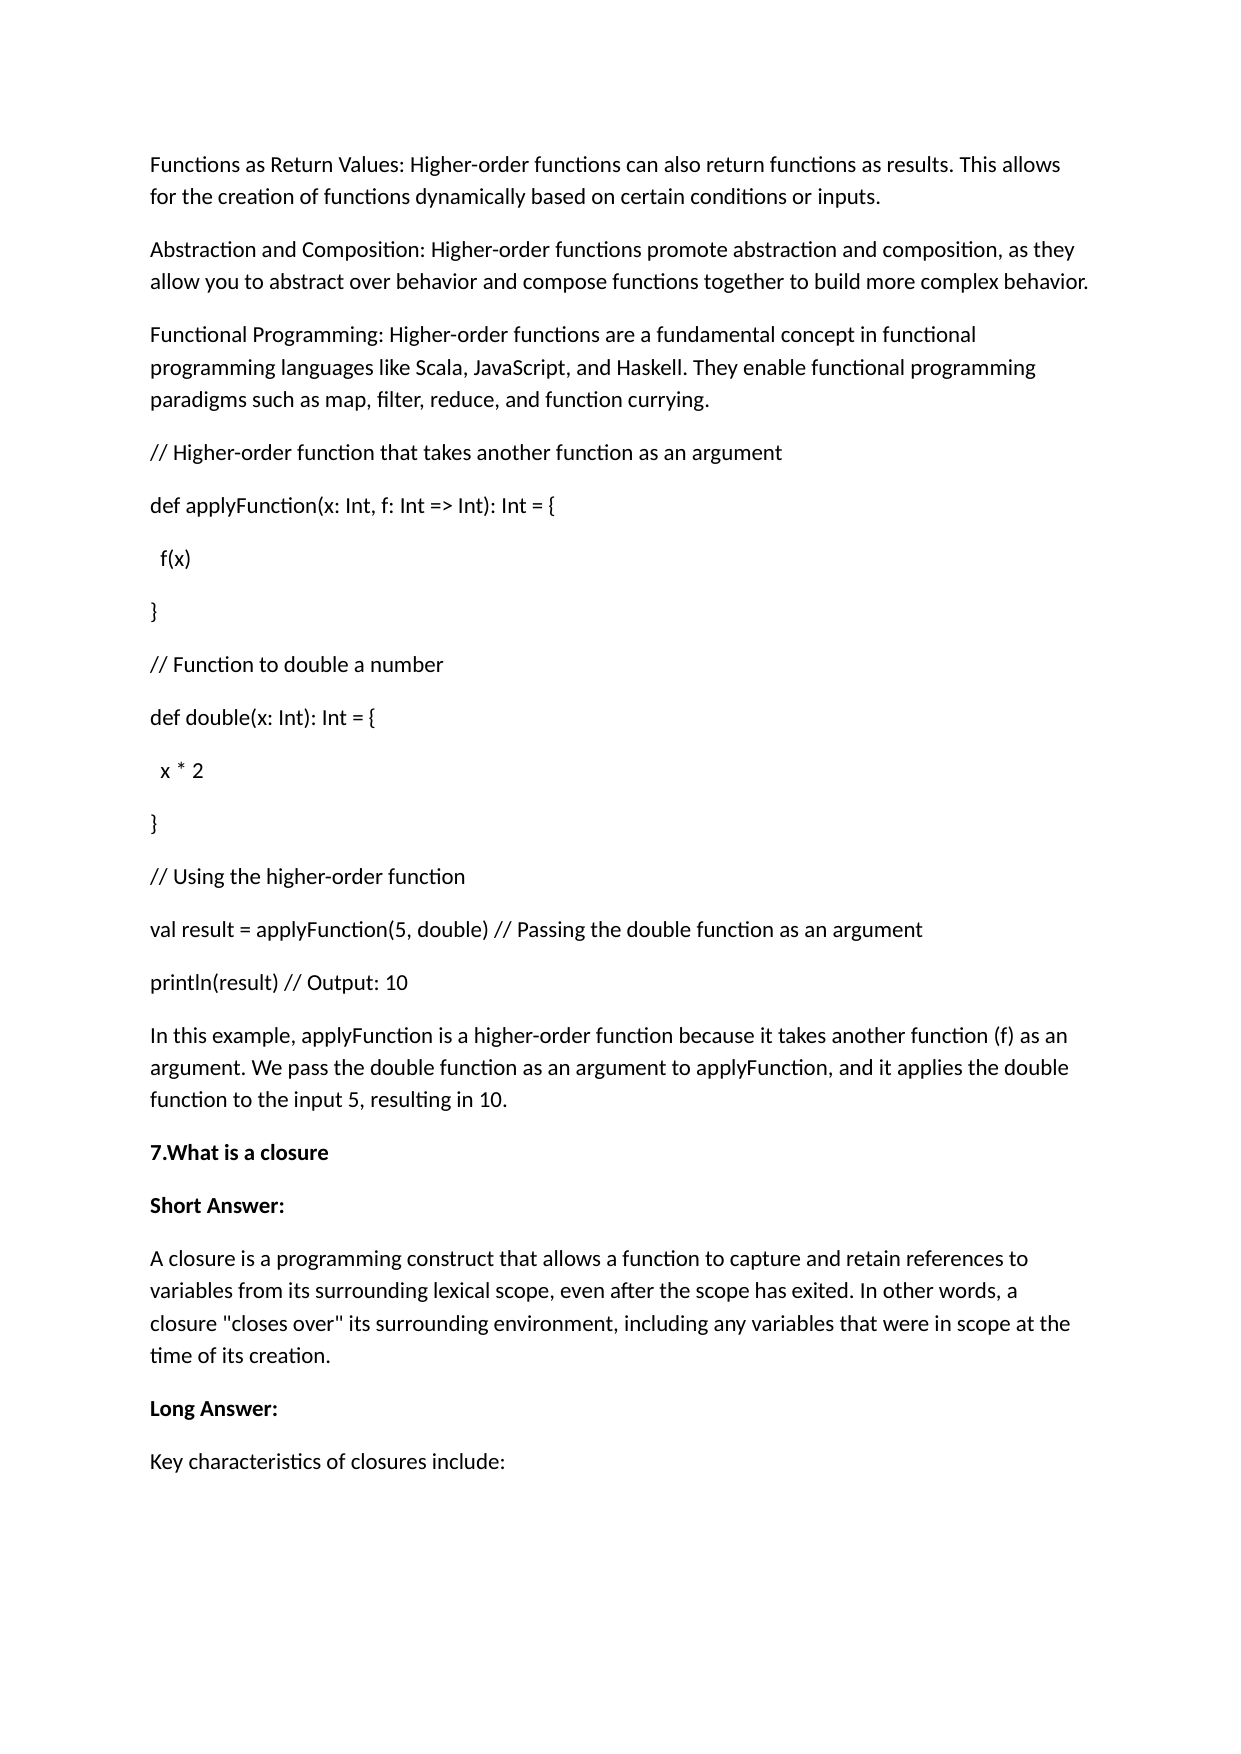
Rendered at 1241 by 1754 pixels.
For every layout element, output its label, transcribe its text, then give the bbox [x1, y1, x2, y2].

text Functions as Return Values: Higher-order functions can also return functions as results. This allows for the creation of functions dynamically based on certain conditions or inputs. [150, 150, 1090, 210]
text val result = applyFunction(5, double) // Passing the double function as an argument [150, 915, 1090, 943]
text f(x) [150, 544, 1090, 572]
text def double(x: Int): Int = { [150, 703, 1090, 731]
text println(result) // Output: 10 [150, 968, 1090, 996]
text A closure is a programming construct that allows a function to capture and retain references to variables from its surrounding lexical scope, even after the scope has exited. In other words, a closure "closes over" its surrounding environment, including any variables that were in scope at the time of its creation. [150, 1244, 1090, 1369]
text Key characteristics of closures include: [150, 1447, 1090, 1475]
text // Using the higher-order function [150, 862, 1090, 890]
text Abstraction and Composition: Higher-order functions promote abstraction and composition, as they allow you to abstract over behavior and compose functions together to build more complex behavior. [150, 235, 1090, 295]
text } [150, 809, 1090, 837]
text def applyFunction(x: Int, f: Int => Int): Int = { [150, 491, 1090, 519]
text In this example, applyFunction is a higher-order function because it takes another function (f) as an argument. We pass the double function as an argument to applyFunction, and it applies the double function to the input 5, resulting in 10. [150, 1021, 1090, 1113]
text 7.What is a closure [150, 1138, 1090, 1166]
text x * 2 [150, 756, 1090, 784]
text Short Answer: [150, 1191, 1090, 1219]
text Long Answer: [150, 1394, 1090, 1422]
text // Higher-order function that takes another function as an argument [150, 438, 1090, 466]
text } [150, 597, 1090, 625]
text // Function to double a number [150, 650, 1090, 678]
text Functional Programming: Higher-order functions are a fundamental concept in functional programming languages like Scala, JavaScript, and Haskell. They enable functional programming paradigms such as map, filter, reduce, and function currying. [150, 320, 1090, 413]
